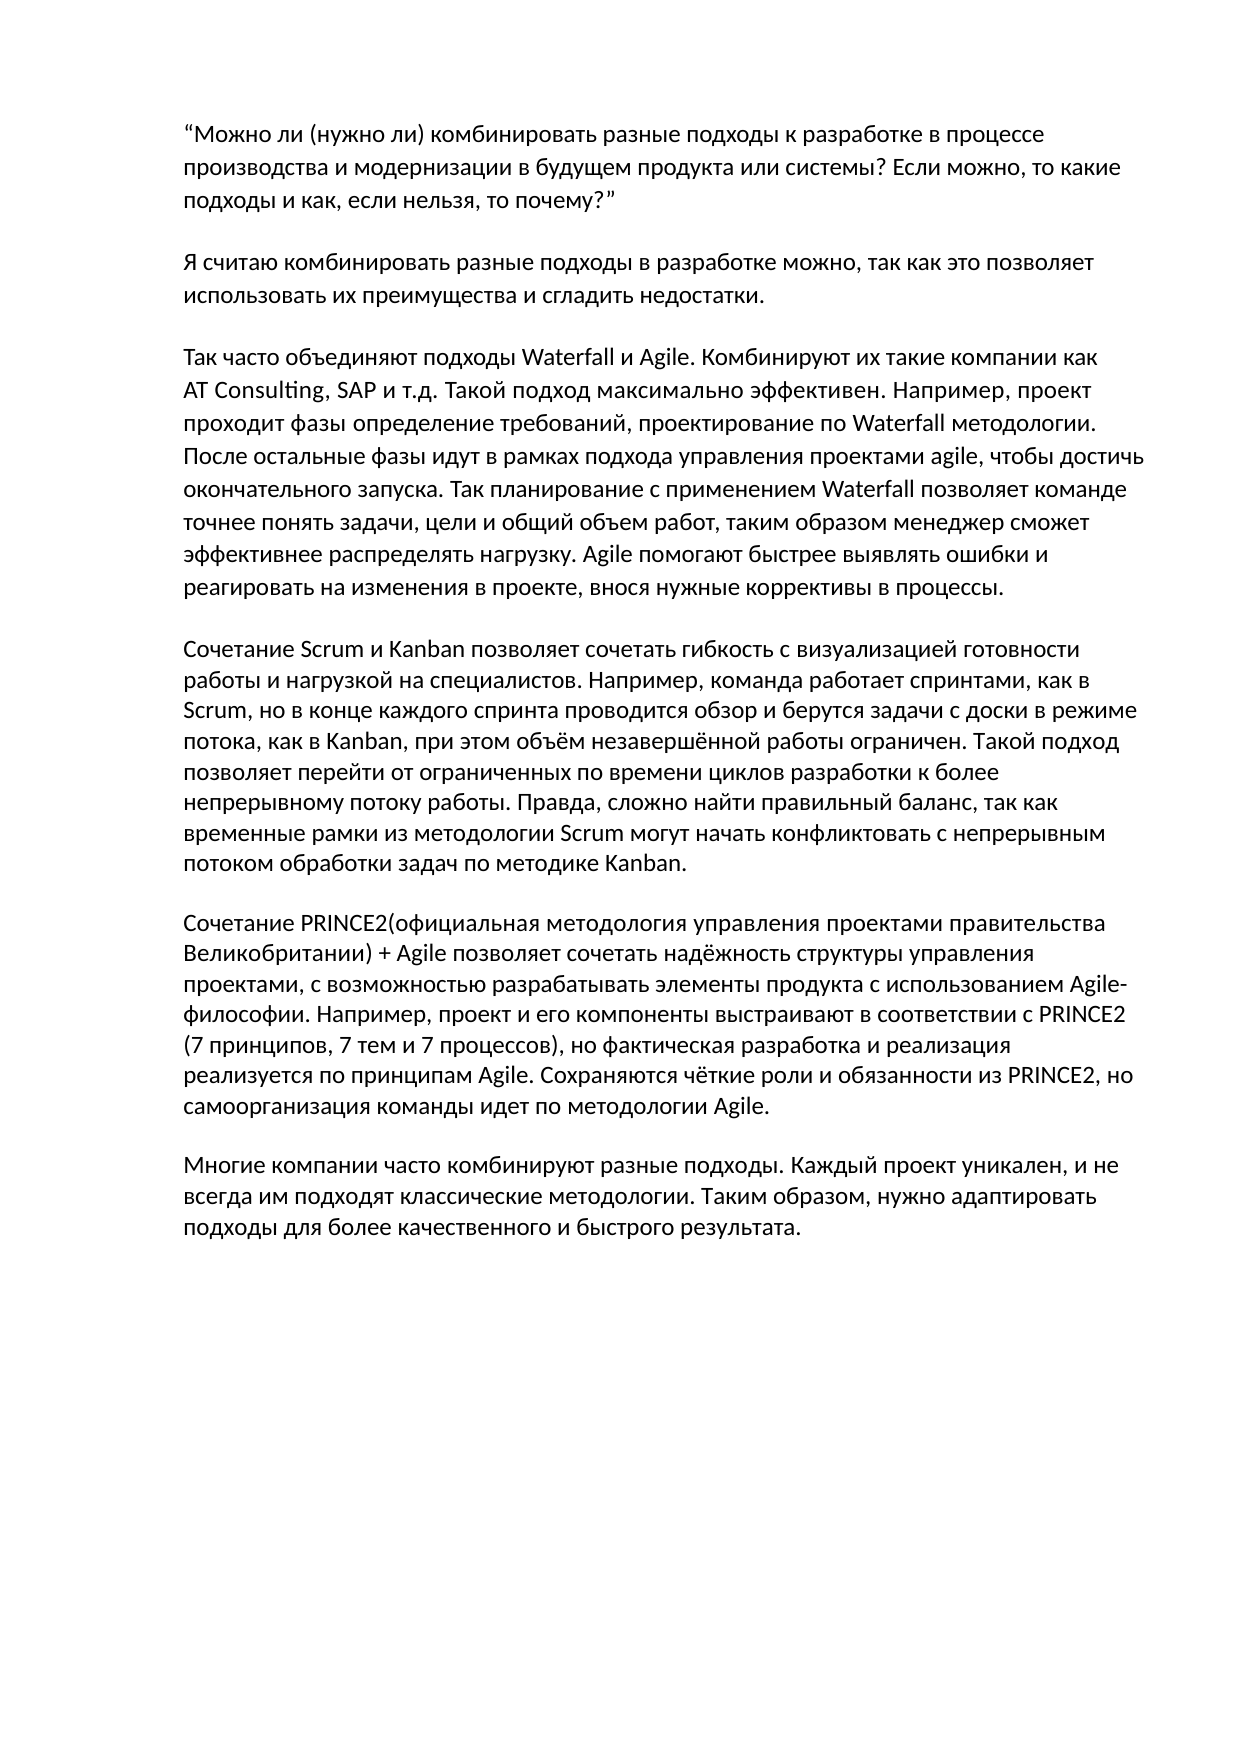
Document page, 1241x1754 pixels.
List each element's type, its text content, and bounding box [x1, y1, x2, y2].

text Сочетание PRINCE2(официальная методология управления проектами правительства Великобритании) + Agile позволяет сочетать надёжность структуры управления проектами, с возможностью разрабатывать элементы продукта с использованием Agile-философии. Например, проект и его компоненты выстраивают в соответствии с PRINCE2 (7 принципов, 7 тем и 7 процессов), но фактическая разработка и реализация реализуется по принципам Agile. Сохраняются чёткие роли и обязанности из PRINCE2, но самоорганизация команды идет по методологии Agile. [183, 907, 1146, 1121]
text “Можно ли (нужно ли) комбинировать разные подходы к разработке в процессе производства и модернизации в будущем продукта или системы? Если можно, то какие подходы и как, если нельзя, то почему?” [183, 118, 1146, 214]
text Сочетание Scrum и Kanban позволяет сочетать гибкость с визуализацией готовности работы и нагрузкой на специалистов. Например, команда работает спринтами, как в Scrum, но в конце каждого спринта проводится обзор и берутся задачи с доски в режиме потока, как в Kanban, при этом объём незавершённой работы ограничен. Такой подход позволяет перейти от ограниченных по времени циклов разработки к более непрерывному потоку работы. Правда, сложно найти правильный баланс, так как временные рамки из методологии Scrum могут начать конфликтовать с непрерывным потоком обработки задач по методике Kanban. [183, 633, 1146, 878]
text Я считаю комбинировать разные подходы в разработке можно, так как это позволяет использовать их преимущества и сгладить недостатки. [183, 246, 1146, 309]
text Многие компании часто комбинируют разные подходы. Каждый проект уникален, и не всегда им подходят классические методологии. Таким образом, нужно адаптировать подходы для более качественного и быстрого результата. [802, 1150, 1146, 1241]
text Так часто объединяют подходы Waterfall и Agile. Комбинируют их такие компании как AT Consulting, SAP и т.д. Такой подход максимально эффективен. Например, проект проходит фазы определение требований, проектирование по Waterfall методологии. После остальные фазы идут в рамках подхода управления проектами agile, чтобы достичь окончательного запуска. Так планирование с применением Waterfall позволяет команде точнее понять задачи, цели и общий объем работ, таким образом менеджер сможет эффективнее распределять нагрузку. Agile помогают быстрее выявлять ошибки и реагировать на изменения в проекте, внося нужные коррективы в процессы. [183, 341, 1146, 602]
